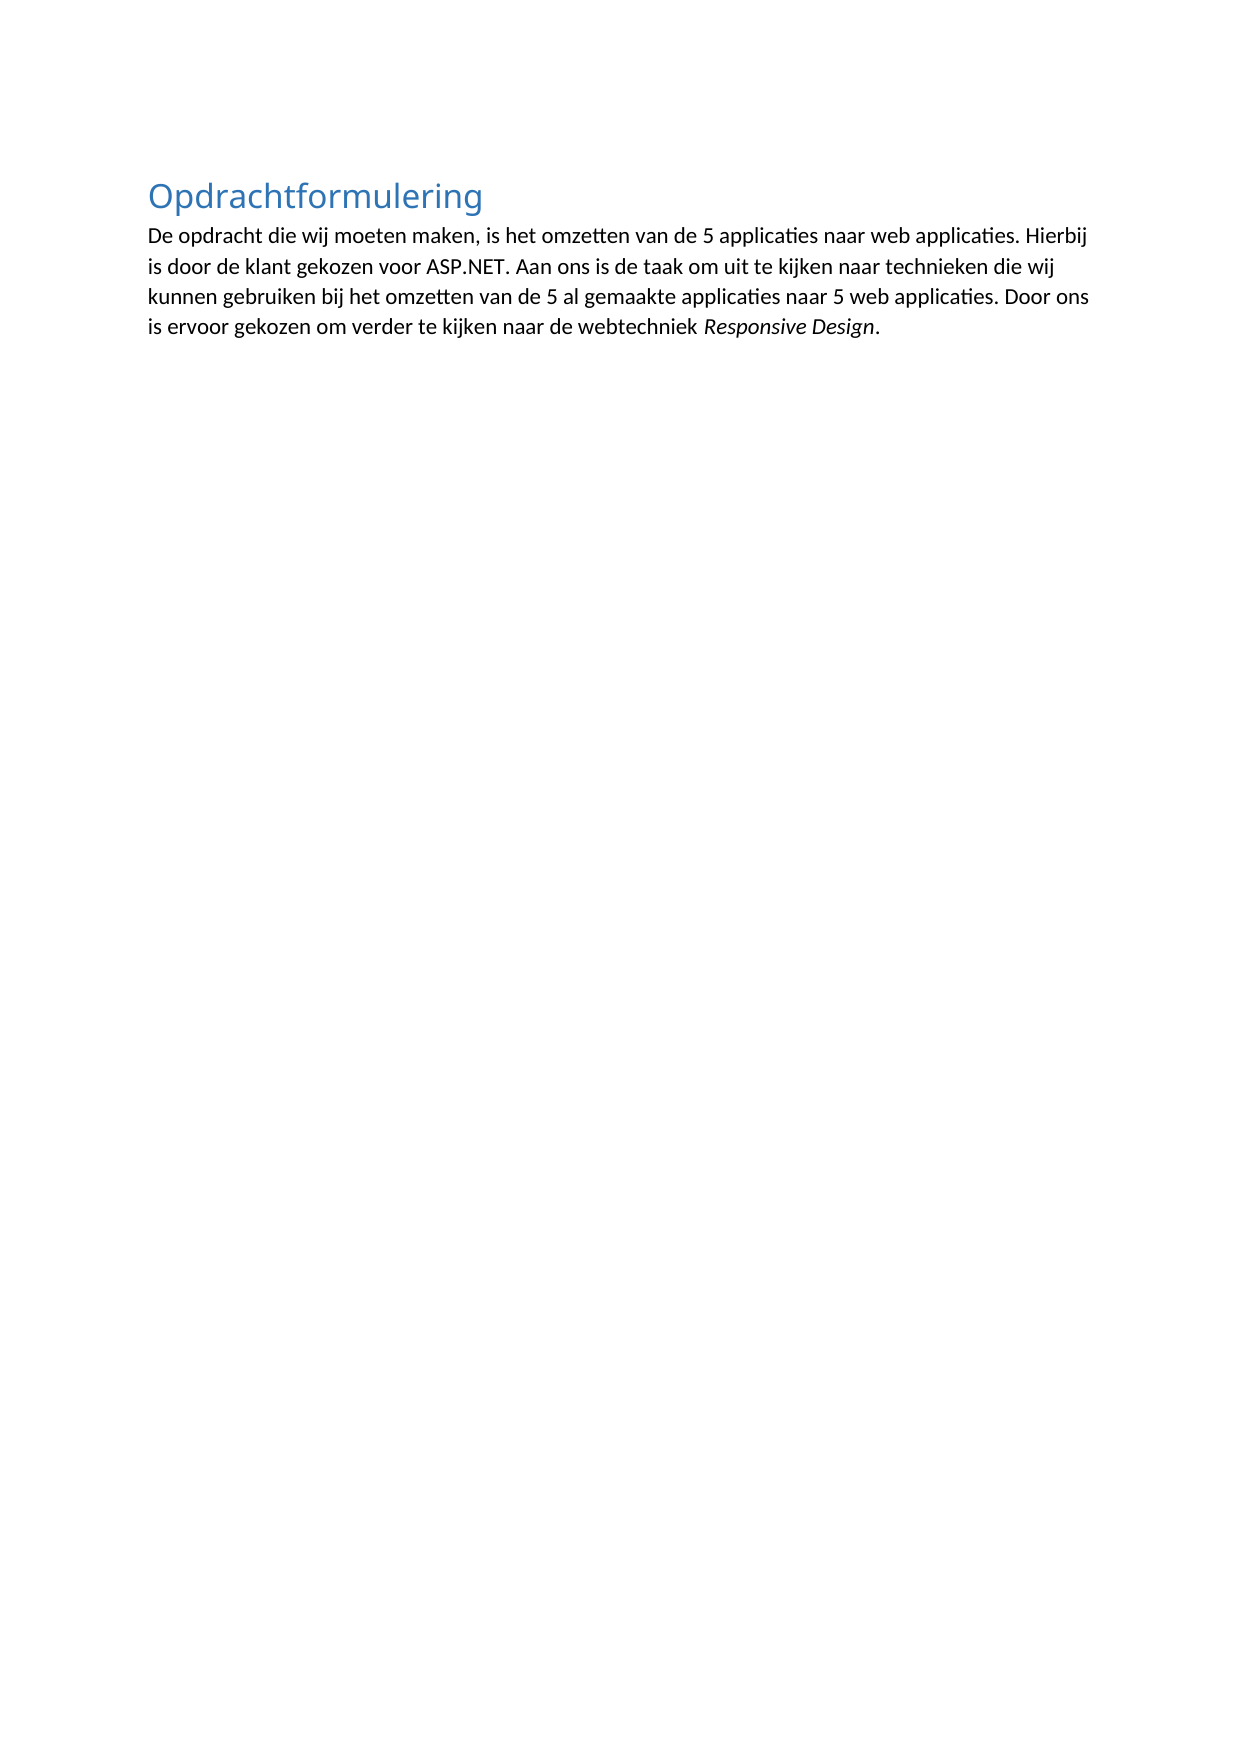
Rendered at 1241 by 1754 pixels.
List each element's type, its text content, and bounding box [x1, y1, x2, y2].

subtitle Opdrachtformulering [148, 173, 1092, 218]
text De opdracht die wij moeten maken, is het omzetten van de 5 applicaties naar web applicaties. Hierbij is door de klant gekozen voor ASP.NET. Aan ons is de taak om uit te kijken naar technieken die wij kunnen gebruiken bij het omzetten van de 5 al gemaakte applicaties naar 5 web applicaties. Door ons is ervoor gekozen om verder te kijken naar de webtechniek Responsive Design. [148, 222, 1092, 340]
